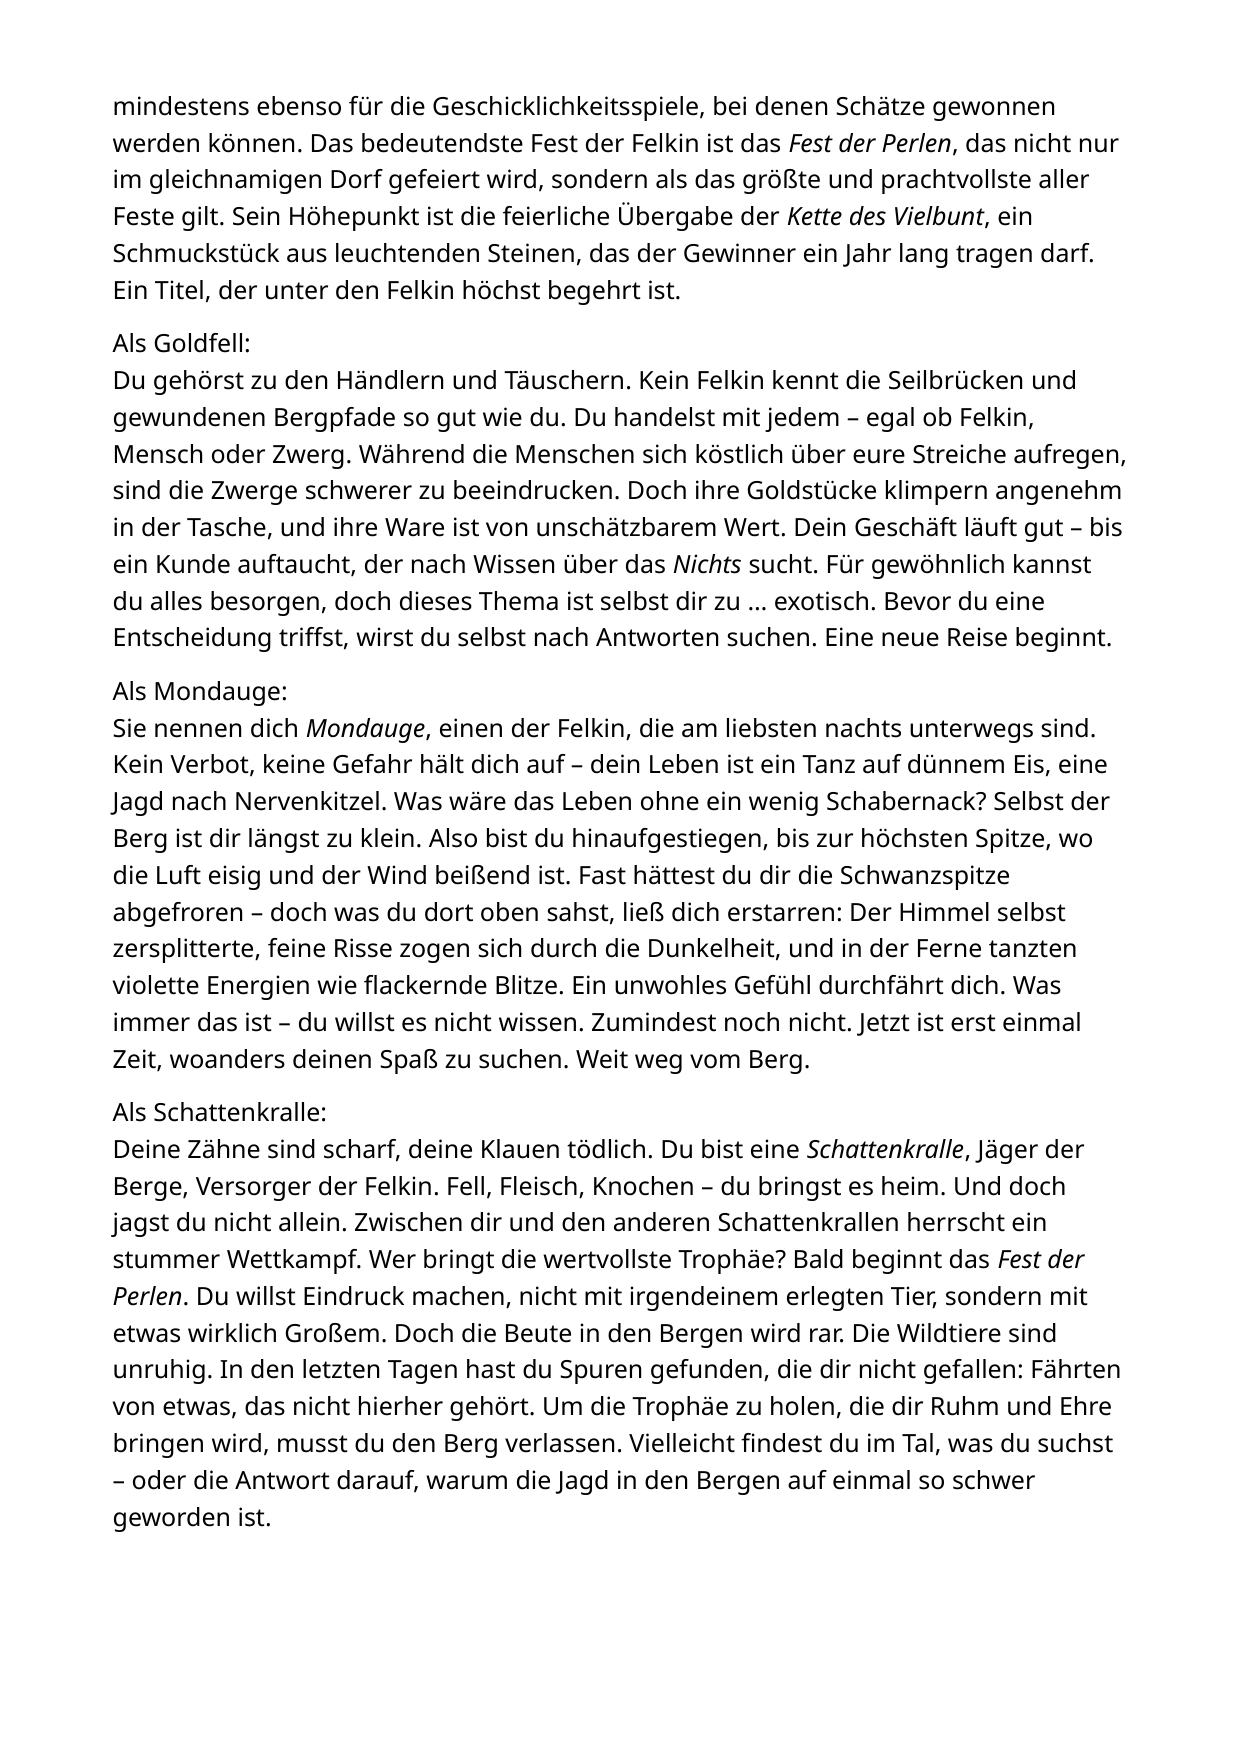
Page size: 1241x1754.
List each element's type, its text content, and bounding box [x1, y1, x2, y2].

text Als Goldfell: Du gehörst zu den Händlern und Täuschern. Kein Felkin kennt die Seilbrücken und gewundenen Bergpfade so gut wie du. Du handelst mit jedem – egal ob Felkin, Mensch oder Zwerg. Während die Menschen sich köstlich über eure Streiche aufregen, sind die Zwerge schwerer zu beeindrucken. Doch ihre Goldstücke klimpern angenehm in der Tasche, und ihre Ware ist von unschätzbarem Wert. Dein Geschäft läuft gut – bis ein Kunde auftaucht, der nach Wissen über das Nichts sucht. Für gewöhnlich kannst du alles besorgen, doch dieses Thema ist selbst dir zu … exotisch. Bevor du eine Entscheidung triffst, wirst du selbst nach Antworten suchen. Eine neue Reise beginnt. [112, 326, 1128, 654]
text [112, 89, 1128, 307]
text Als Schattenkralle: Deine Zähne sind scharf, deine Klauen tödlich. Du bist eine Schattenkralle, Jäger der Berge, Versorger der Felkin. Fell, Fleisch, Knochen – du bringst es heim. Und doch jagst du nicht allein. Zwischen dir und den anderen Schattenkrallen herrscht ein stummer Wettkampf. Wer bringt die wertvollste Trophäe? Bald beginnt das Fest der Perlen. Du willst Eindruck machen, nicht mit irgendeinem erlegten Tier, sondern mit etwas wirklich Großem. Doch die Beute in den Bergen wird rar. Die Wildtiere sind unruhig. In den letzten Tagen hast du Spuren gefunden, die dir nicht gefallen: Fährten von etwas, das nicht hierher gehört. Um die Trophäe zu holen, die dir Ruhm und Ehre bringen wird, musst du den Berg verlassen. Vielleicht findest du im Tal, was du suchst – oder die Antwort darauf, warum die Jagd in den Bergen auf einmal so schwer geworden ist. [112, 1095, 1128, 1533]
text Als Mondauge: Sie nennen dich Mondauge, einen der Felkin, die am liebsten nachts unterwegs sind. Kein Verbot, keine Gefahr hält dich auf – dein Leben ist ein Tanz auf dünnem Eis, eine Jagd nach Nervenkitzel. Was wäre das Leben ohne ein wenig Schabernack? Selbst der Berg ist dir längst zu klein. Also bist du hinaufgestiegen, bis zur höchsten Spitze, wo die Luft eisig und der Wind beißend ist. Fast hättest du dir die Schwanzspitze abgefroren – doch was du dort oben sahst, ließ dich erstarren: Der Himmel selbst zersplitterte, feine Risse zogen sich durch die Dunkelheit, und in der Ferne tanzten violette Energien wie flackernde Blitze. Ein unwohles Gefühl durchfährt dich. Was immer das ist – du willst es nicht wissen. Zumindest noch nicht. Jetzt ist erst einmal Zeit, woanders deinen Spaß zu suchen. Weit weg vom Berg. [112, 673, 1128, 1075]
